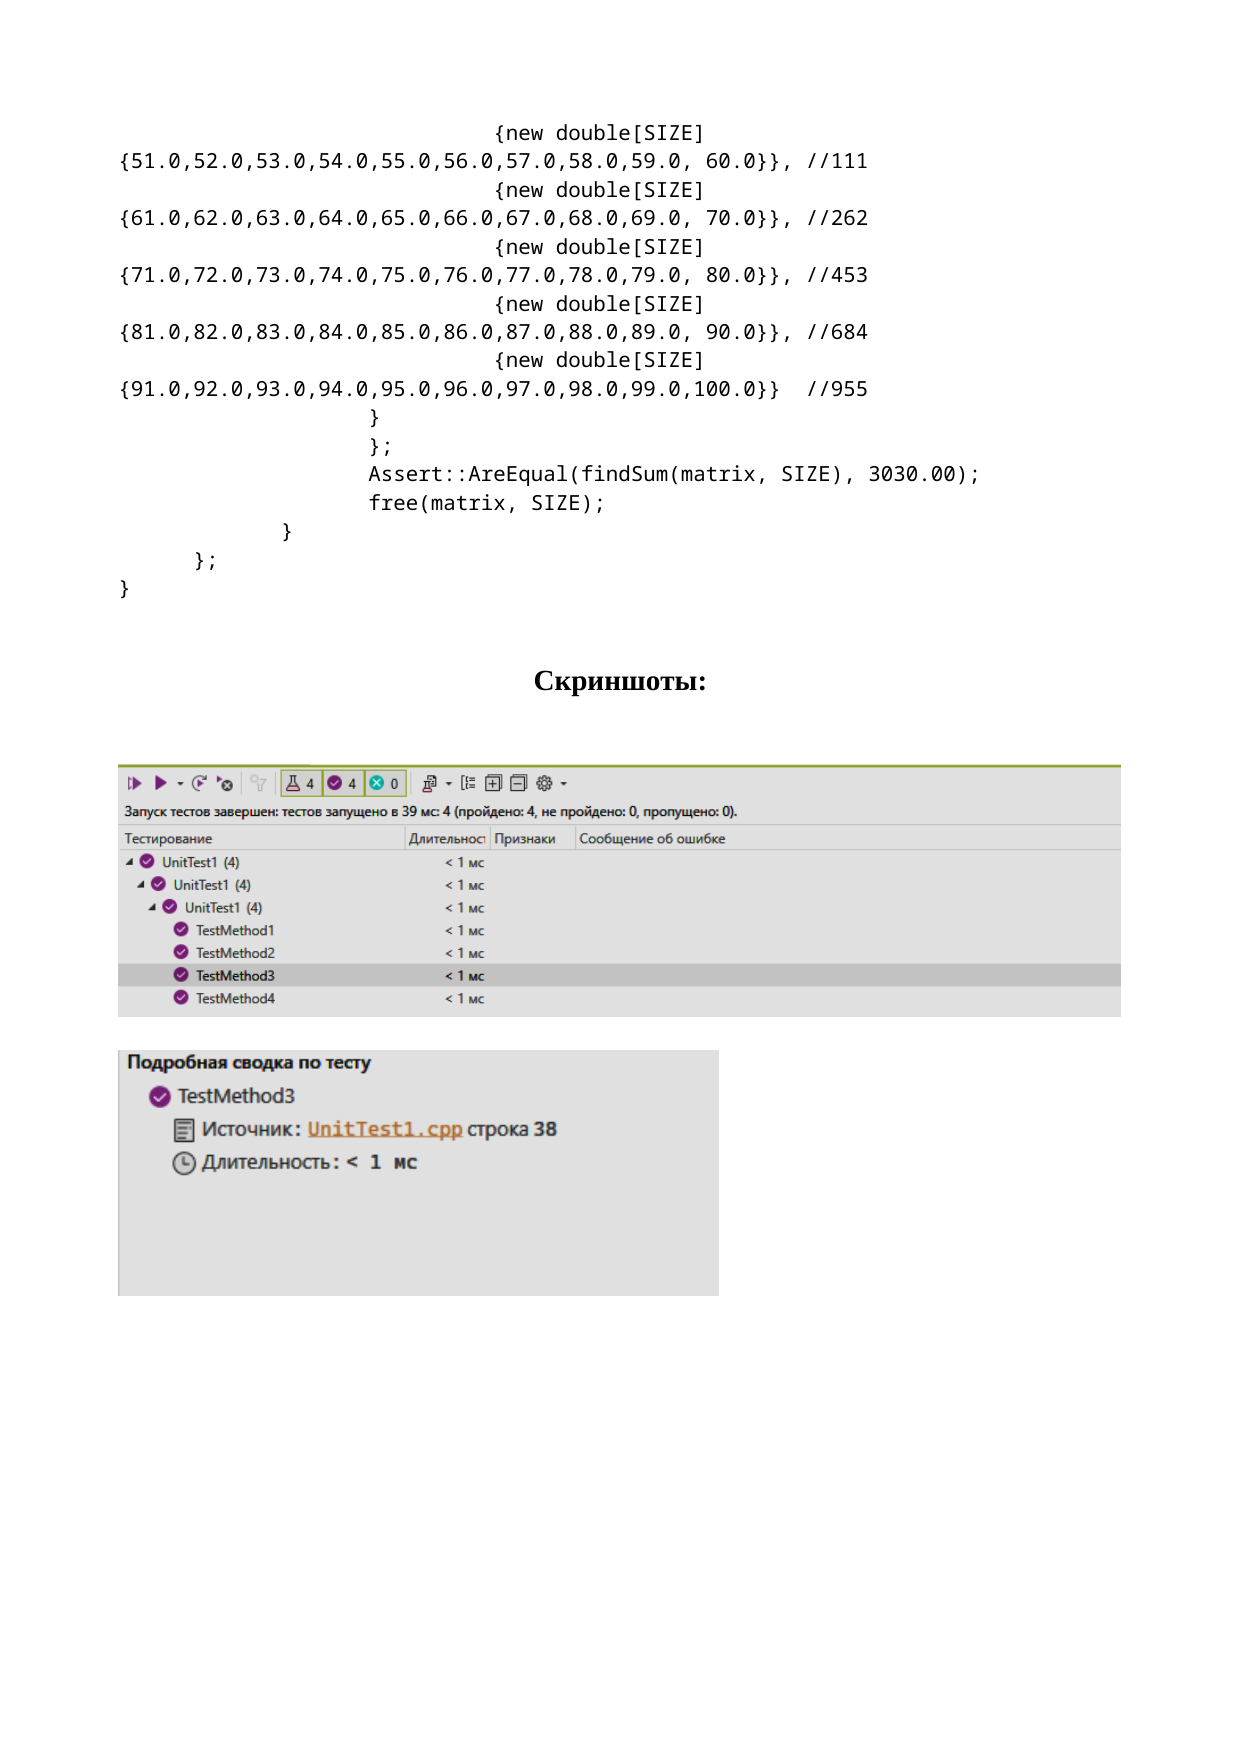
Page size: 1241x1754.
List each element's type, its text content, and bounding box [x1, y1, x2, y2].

text }; [118, 545, 1122, 573]
text }; [118, 431, 1122, 459]
text {new double[SIZE] {51.0,52.0,53.0,54.0,55.0,56.0,57.0,58.0,59.0, 60.0}}, //111 [118, 118, 1122, 175]
text Assert::AreEqual(findSum(matrix, SIZE), 3030.00); [118, 459, 1122, 488]
picture [118, 1050, 719, 1296]
text {new double[SIZE] {81.0,82.0,83.0,84.0,85.0,86.0,87.0,88.0,89.0, 90.0}}, //684 [118, 289, 1122, 346]
text } [118, 573, 1122, 602]
text {new double[SIZE] {91.0,92.0,93.0,94.0,95.0,96.0,97.0,98.0,99.0,100.0}} //955 [118, 346, 1122, 402]
text free(matrix, SIZE); [118, 488, 1122, 516]
text Скриншоты: [118, 663, 1122, 697]
picture [118, 764, 1121, 1017]
text {new double[SIZE] {71.0,72.0,73.0,74.0,75.0,76.0,77.0,78.0,79.0, 80.0}}, //453 [118, 232, 1122, 289]
text } [118, 516, 1122, 545]
text {new double[SIZE] {61.0,62.0,63.0,64.0,65.0,66.0,67.0,68.0,69.0, 70.0}}, //262 [118, 175, 1122, 232]
text } [118, 402, 1122, 431]
